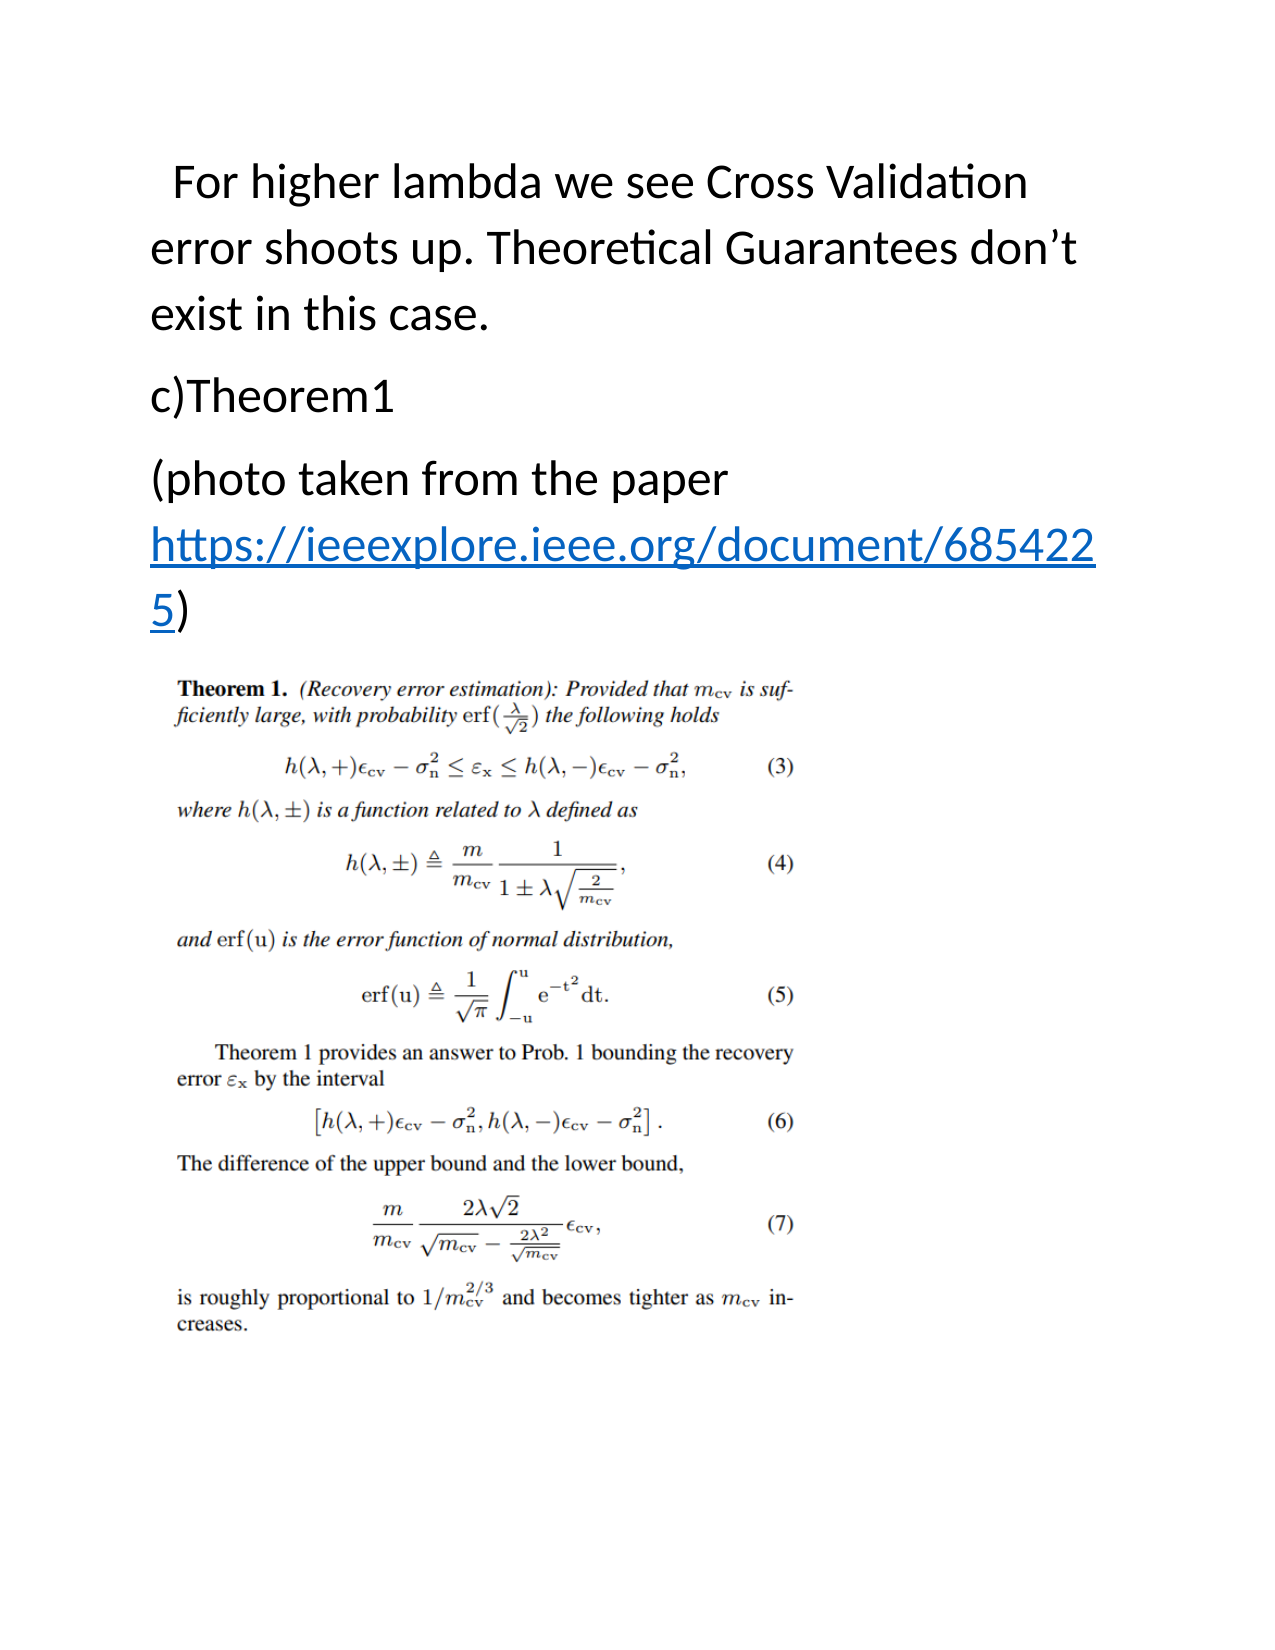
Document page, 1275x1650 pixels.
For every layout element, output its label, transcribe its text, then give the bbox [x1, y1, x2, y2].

picture [150, 660, 824, 1336]
text c)Theorem1 [150, 364, 1125, 425]
text (photo taken from the paper https://ieeexplore.ieee.org/document/6854225) [150, 447, 1125, 639]
text For higher lambda we see Cross Validation error shoots up. Theoretical Guarantees don’t exist in this case. [150, 150, 1125, 343]
